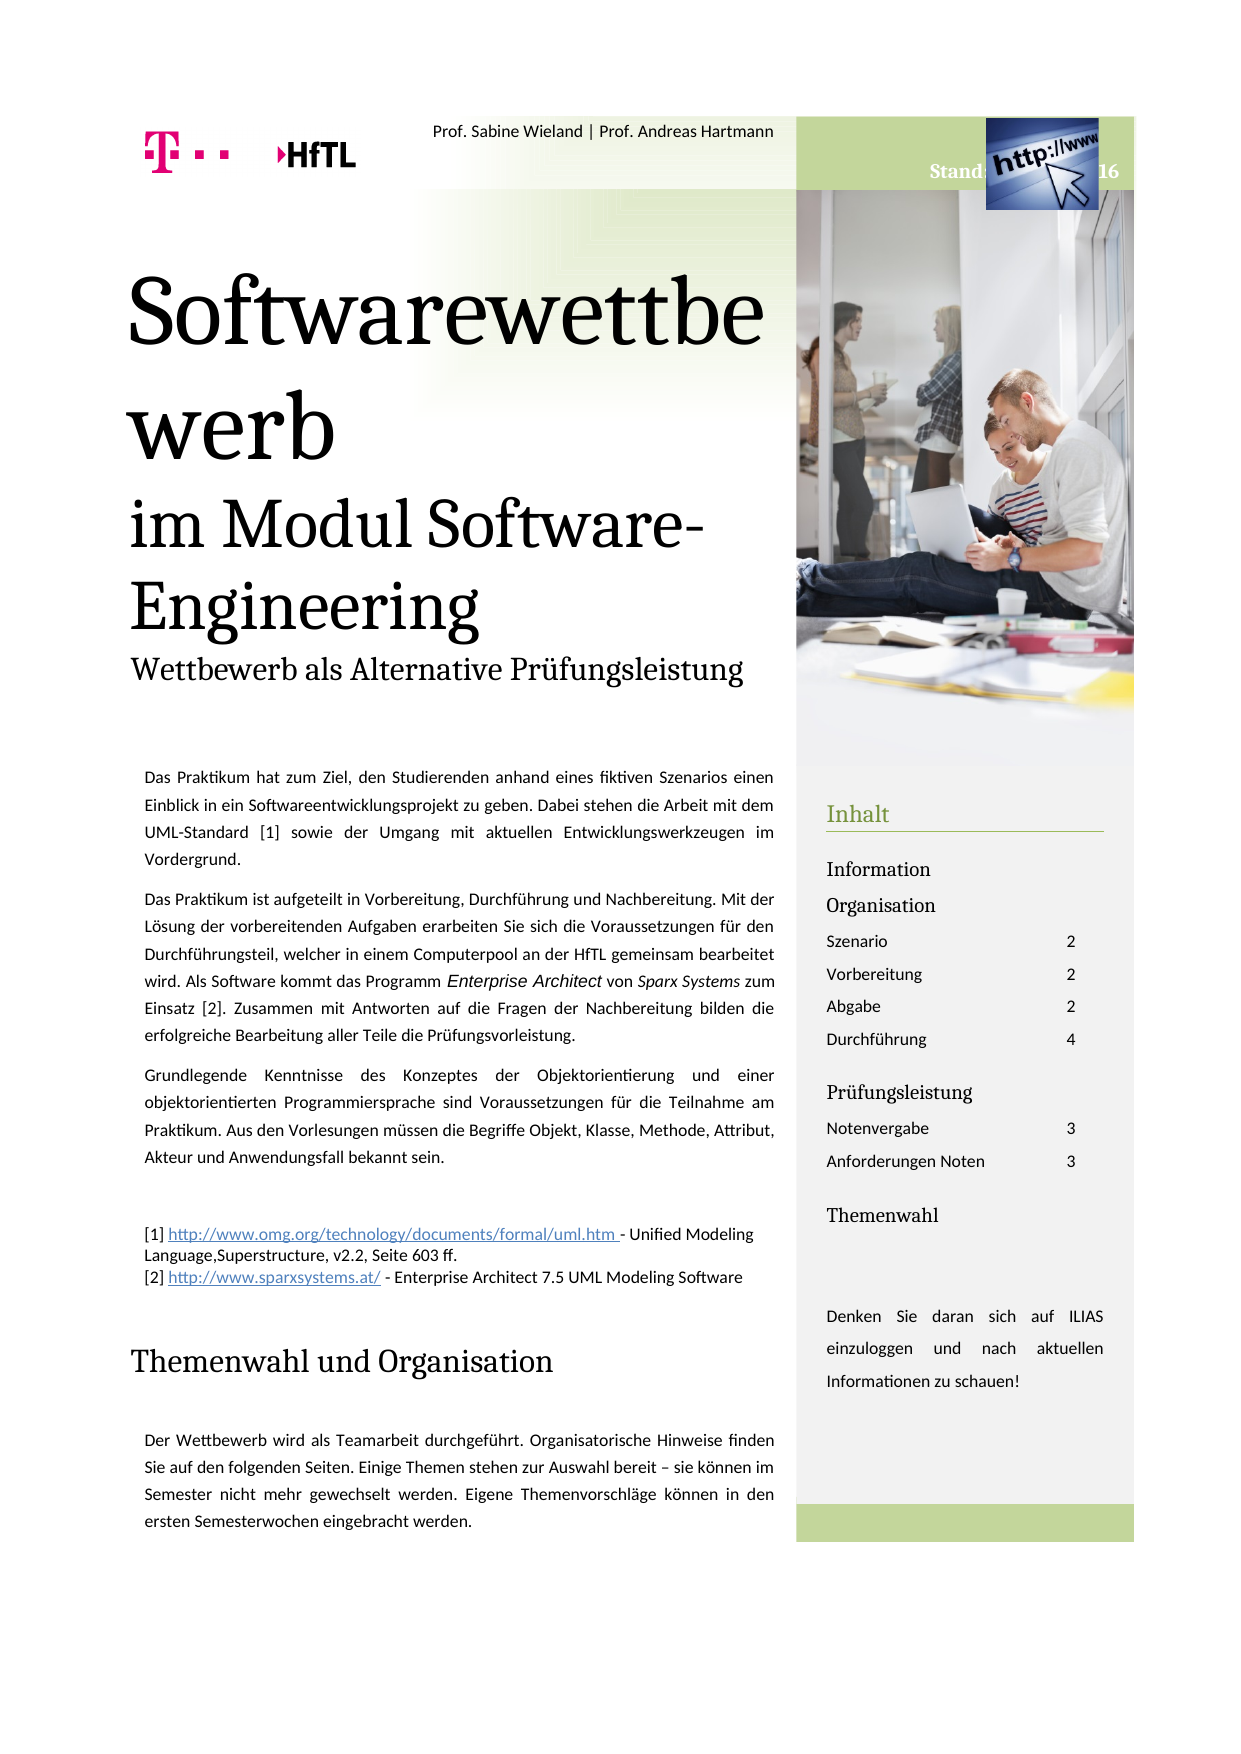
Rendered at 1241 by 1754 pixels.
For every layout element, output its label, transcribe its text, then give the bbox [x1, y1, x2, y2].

table_cell Wettbewerb als Alternative Prüfungsleistung [114, 649, 789, 723]
table_cell [114, 1382, 789, 1542]
table_cell im Modul Software-Engineering [114, 179, 789, 648]
picture [140, 127, 361, 177]
table_cell Themenwahl und Organisation [114, 1184, 789, 1382]
picture [796, 118, 1134, 766]
table_header Prof. Sabine Wieland | Prof. Andreas Hartmann [114, 119, 789, 179]
table_cell [114, 724, 789, 1184]
table_header [789, 119, 1126, 1542]
